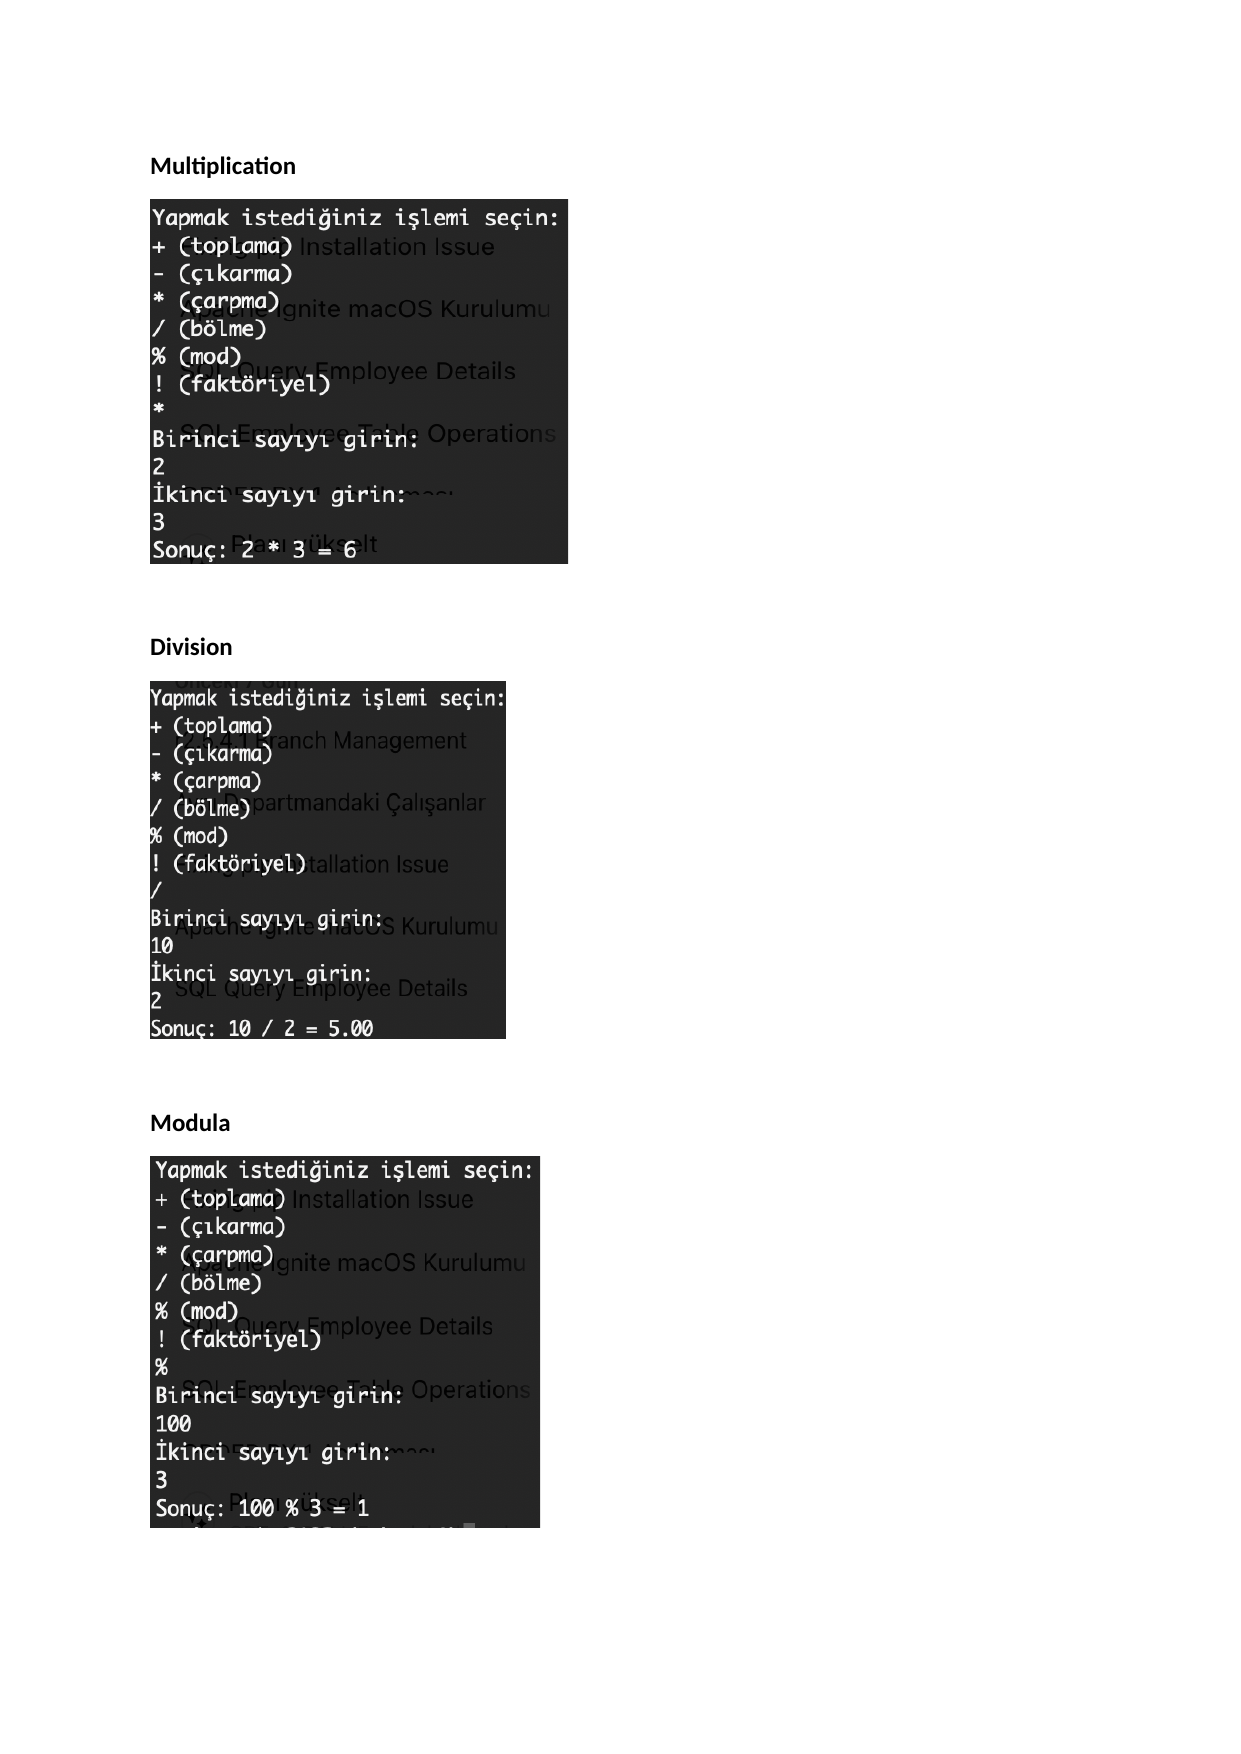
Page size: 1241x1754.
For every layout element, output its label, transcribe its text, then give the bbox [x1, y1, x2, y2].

text Multiplication [150, 150, 1090, 181]
text Modula [150, 1107, 1090, 1137]
text Division [150, 632, 1090, 662]
picture [150, 199, 569, 564]
picture [150, 681, 506, 1039]
picture [150, 1156, 541, 1528]
